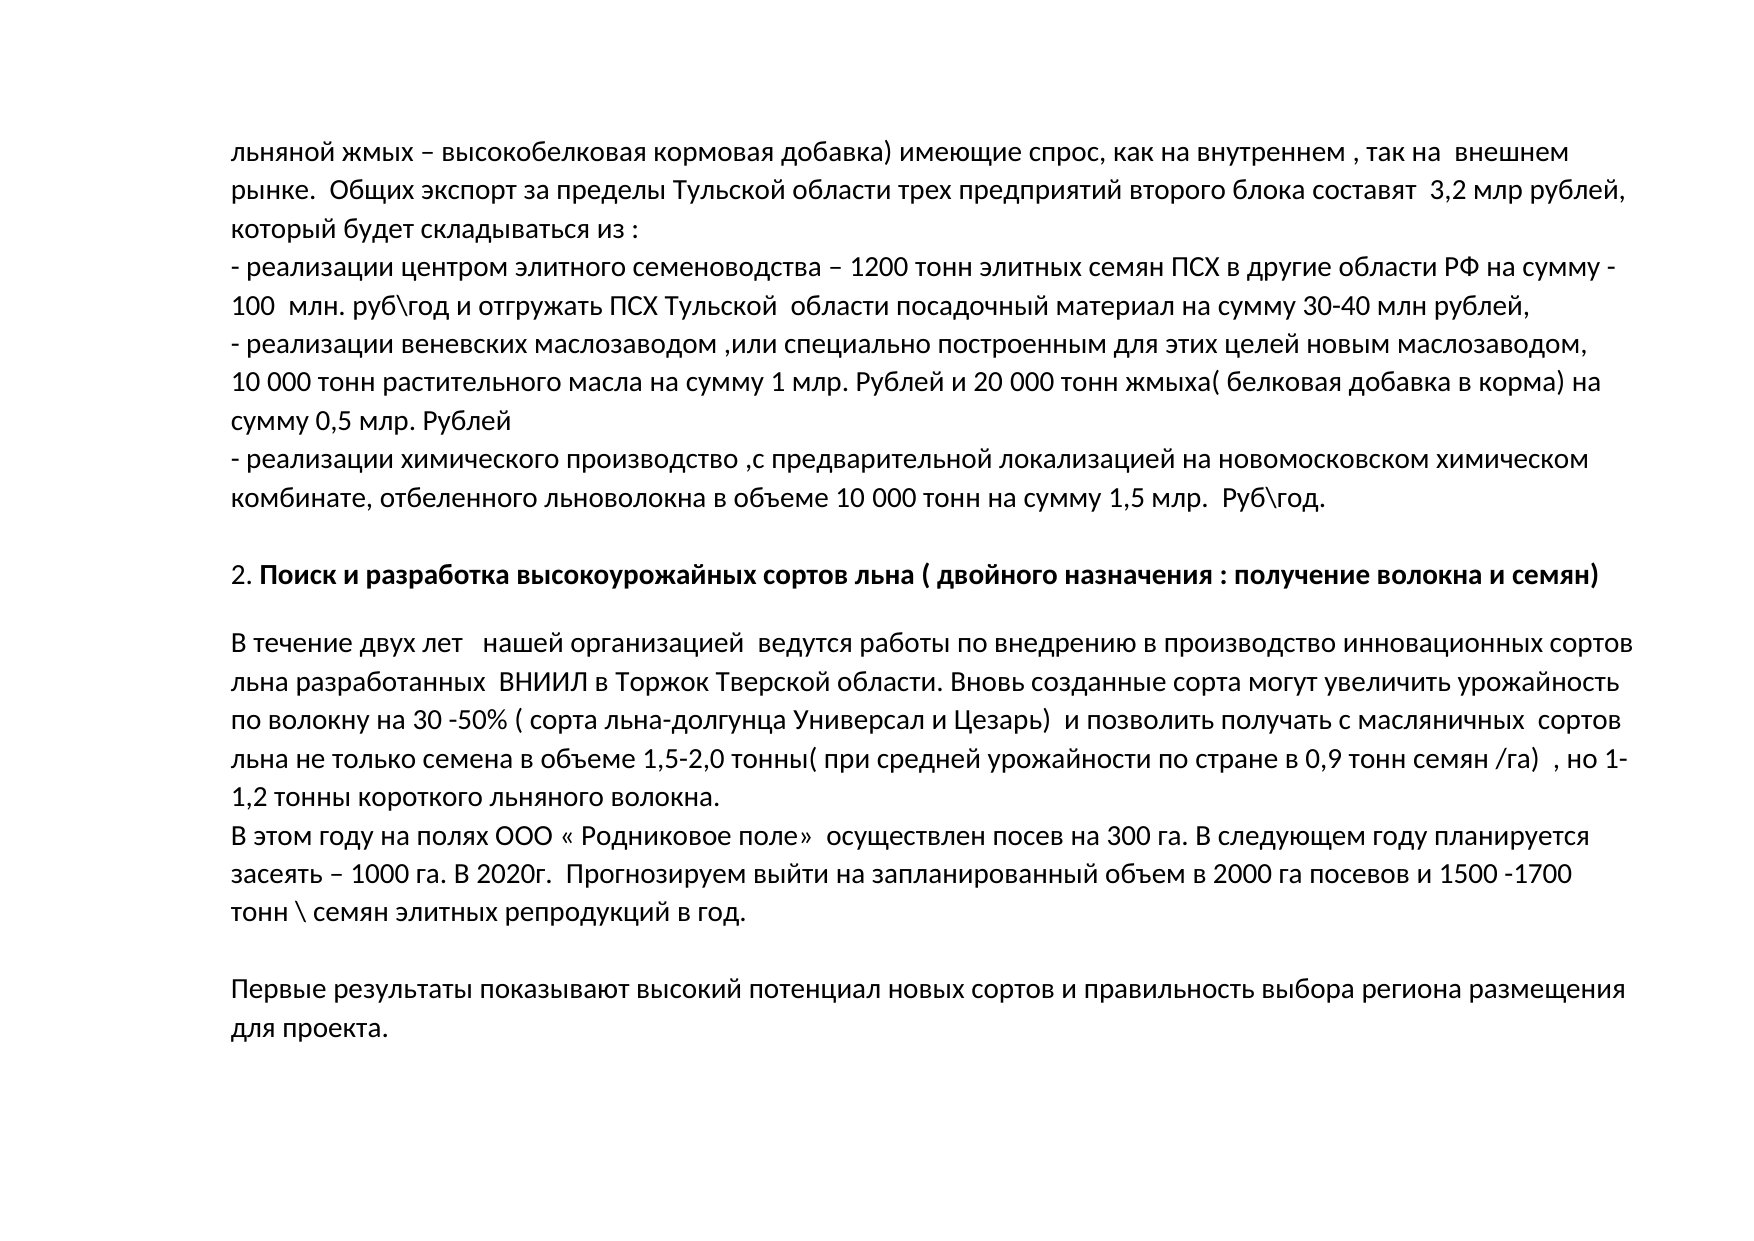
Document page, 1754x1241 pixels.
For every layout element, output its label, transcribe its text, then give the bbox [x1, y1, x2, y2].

list Первые результаты показывают высокий потенциал новых сортов и правильность выбора региона размещения для проекта. [231, 970, 1636, 1044]
list В течение двух лет нашей организацией ведутся работы по внедрению в производство инновационных сортов льна разработанных ВНИИЛ в Торжок Тверской области. Вновь созданные сорта могут увеличить урожайность по волокну на 30 -50% ( сорта льна-долгунца Универсал и Цезарь) и позволить получать с масляничных сортов льна не только семена в объеме 1,5-2,0 тонны( при средней урожайности по стране в 0,9 тонн семян /га) , но 1-1,2 тонны короткого льняного волокна. [231, 624, 1636, 814]
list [231, 133, 1636, 245]
list В этом году на полях ООО « Родниковое поле» осуществлен посев на 300 га. В следующем году планируется засеять – 1000 га. В 2020г. Прогнозируем выйти на запланированный объем в 2000 га посевов и 1500 -1700 тонн \ семян элитных репродукций в год. [231, 817, 1636, 929]
list - реализации химического производство ,с предварительной локализацией на новомосковском химическом комбинате, отбеленного льноволокна в объеме 10 000 тонн на сумму 1,5 млр. Руб\год. [231, 440, 1636, 514]
list - реализации центром элитного семеноводства – 1200 тонн элитных семян ПСХ в другие области РФ на сумму -100 млн. руб\год и отгружать ПСХ Тульской области посадочный материал на сумму 30-40 млн рублей, [231, 248, 1636, 322]
list - реализации веневских маслозаводом ,или специально построенным для этих целей новым маслозаводом, 10 000 тонн растительного масла на сумму 1 млр. Рублей и 20 000 тонн жмыха( белковая добавка в корма) на сумму 0,5 млр. Рублей [231, 325, 1636, 438]
list 2. Поиск и разработка высокоурожайных сортов льна ( двойного назначения : получение волокна и семян) [231, 556, 1636, 591]
